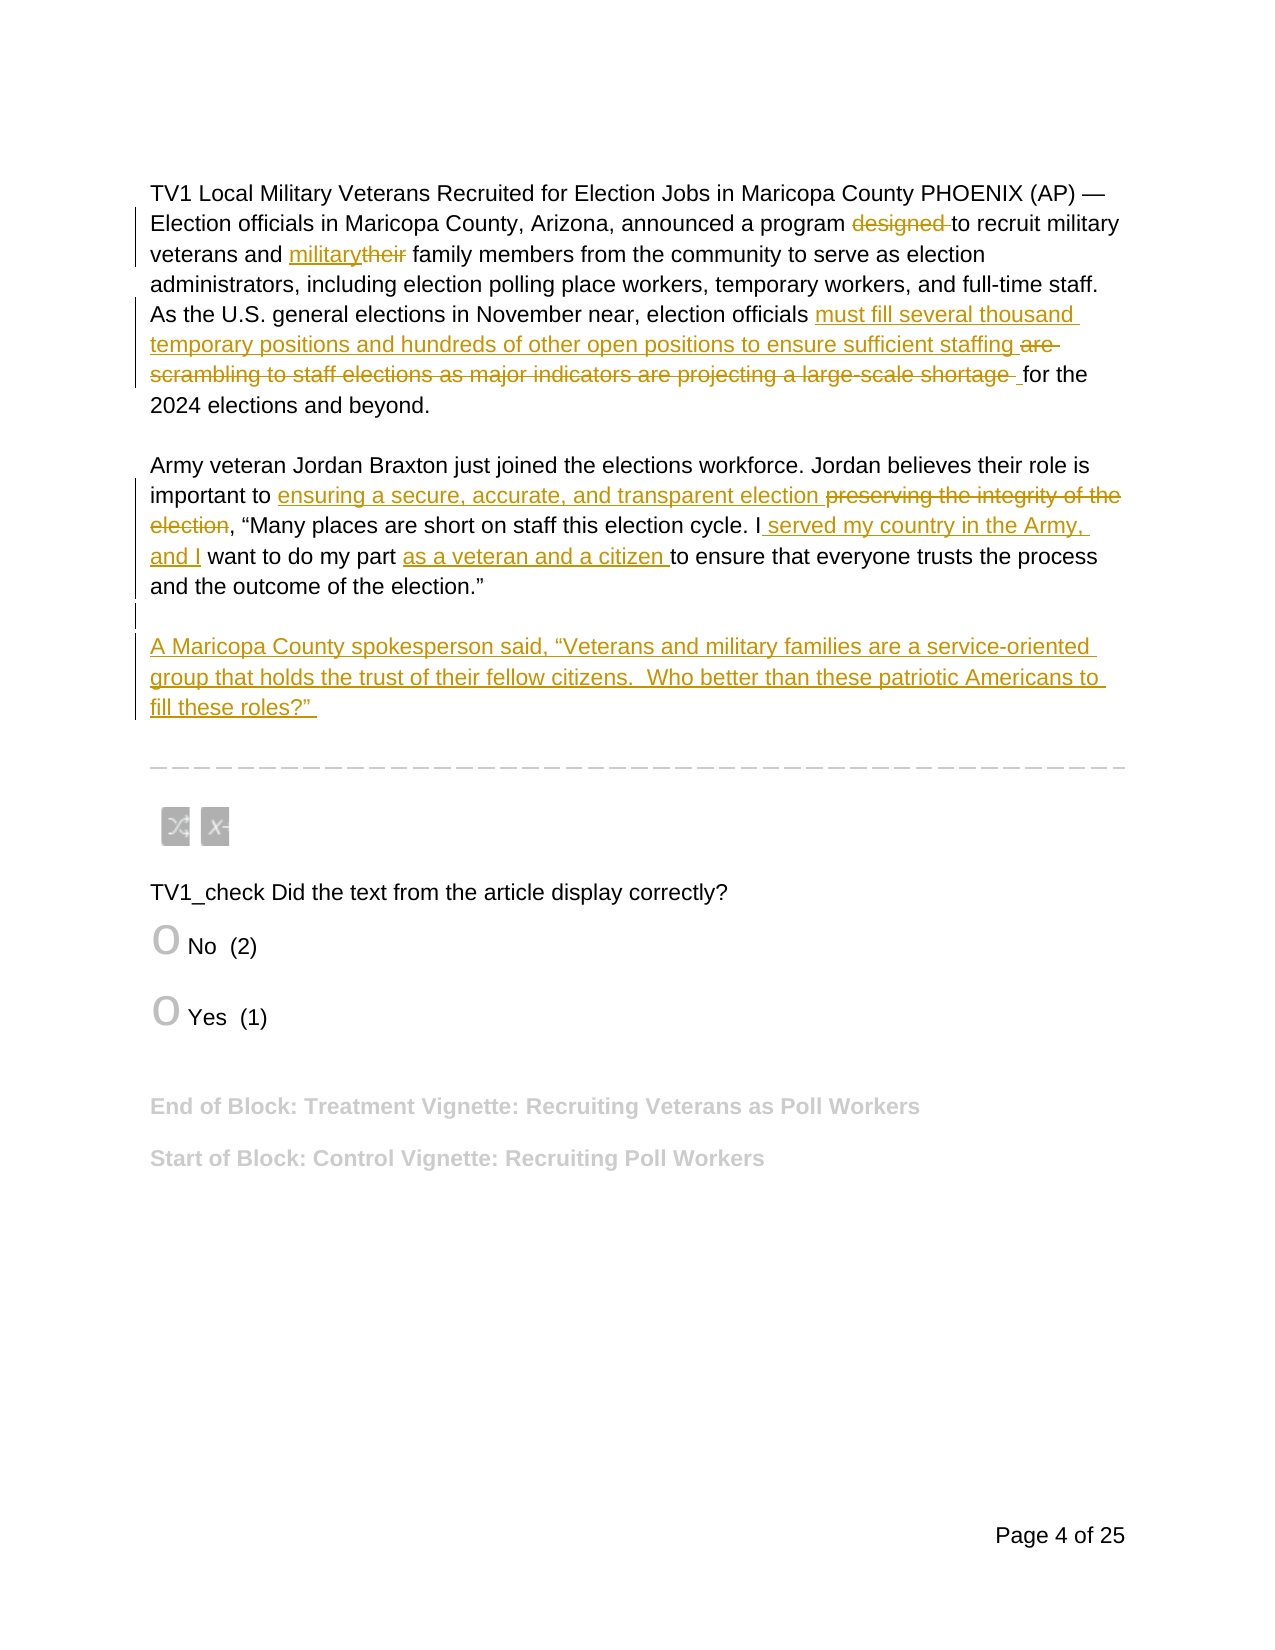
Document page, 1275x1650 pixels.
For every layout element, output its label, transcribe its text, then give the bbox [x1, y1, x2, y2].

list No (2) [150, 909, 1125, 971]
list Yes (1) [150, 980, 1125, 1041]
table_header [190, 808, 229, 849]
picture [200, 807, 230, 846]
picture [161, 807, 190, 846]
text Start of Block: Control Vignette: Recruiting Poll Workers [150, 1145, 1125, 1171]
table_header [150, 808, 189, 849]
text TV1_check Did the text from the article display correctly? [150, 879, 1125, 906]
text End of Block: Treatment Vignette: Recruiting Veterans as Poll Workers [150, 1093, 1125, 1119]
